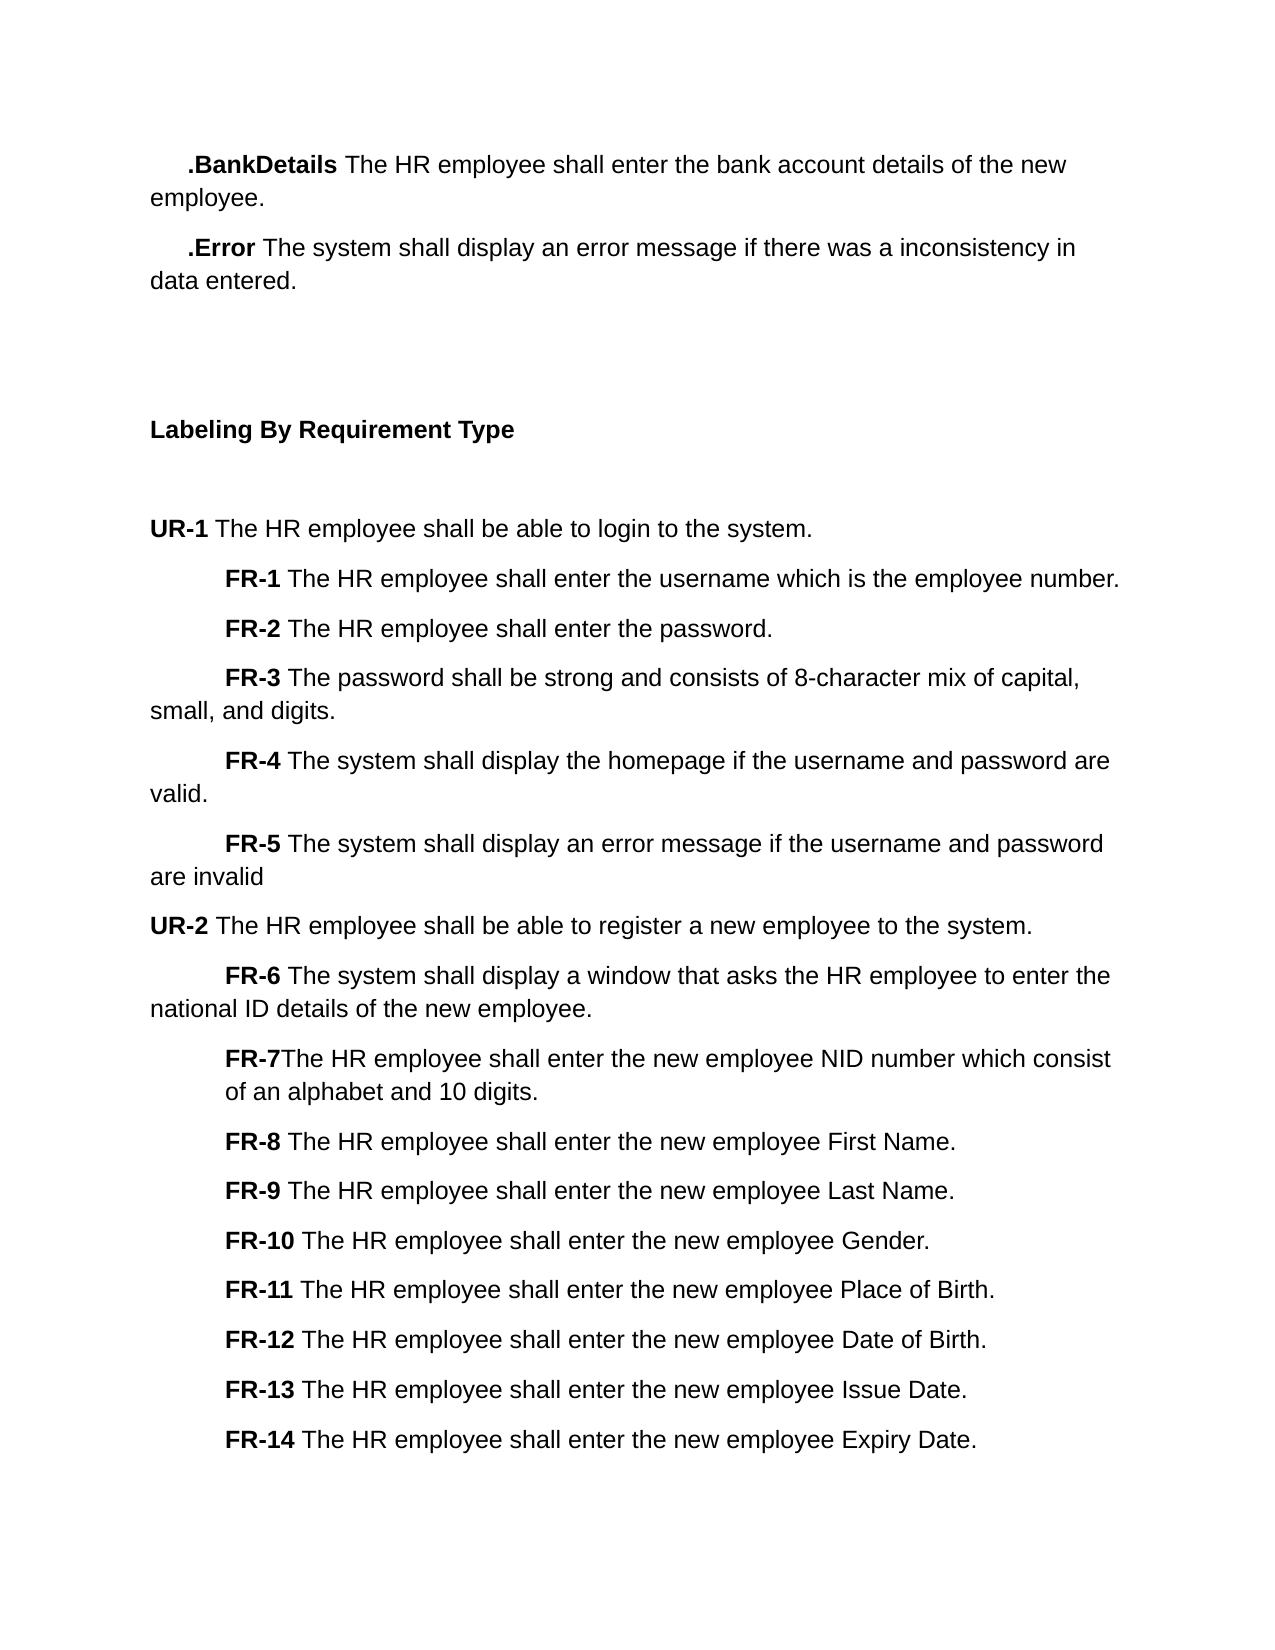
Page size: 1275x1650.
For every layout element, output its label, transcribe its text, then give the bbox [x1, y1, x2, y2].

text FR-5 The system shall display an error message if the username and password are invalid [150, 829, 1125, 890]
text FR-11 The HR employee shall enter the new employee Place of Birth. [150, 1276, 1125, 1304]
text FR-13 The HR employee shall enter the new employee Issue Date. [225, 1375, 1125, 1404]
text UR-2 The HR employee shall be able to register a new employee to the system. [150, 911, 1125, 940]
text FR-14 The HR employee shall enter the new employee Expiry Date. [150, 1424, 1125, 1453]
text FR-10 The HR employee shall enter the new employee Gender. [150, 1226, 1125, 1254]
text FR-9 The HR employee shall enter the new employee Last Name. [150, 1176, 1125, 1205]
text .Error The system shall display an error message if there was a inconsistency in data entered. [150, 233, 1125, 294]
text FR-6 The system shall display a window that asks the HR employee to enter the national ID details of the new employee. [150, 961, 1125, 1023]
text FR-2 The HR employee shall enter the password. [150, 613, 1125, 642]
text Labeling By Requirement Type [150, 415, 1125, 443]
text FR-8 The HR employee shall enter the new employee First Name. [150, 1126, 1125, 1155]
text FR-7The HR employee shall enter the new employee NID number which consist of an alphabet and 10 digits. [225, 1044, 1125, 1106]
text FR-3 The password shall be strong and consists of 8-character mix of capital, small, and digits. [150, 663, 1125, 725]
text .BankDetails The HR employee shall enter the bank account details of the new employee. [150, 150, 1125, 212]
text FR-4 The system shall display the homepage if the username and password are valid. [150, 746, 1125, 808]
text FR-1 The HR employee shall enter the username which is the employee number. [150, 564, 1125, 593]
text FR-12 The HR employee shall enter the new employee Date of Birth. [150, 1325, 1125, 1354]
text UR-1 The HR employee shall be able to login to the system. [150, 514, 1125, 543]
